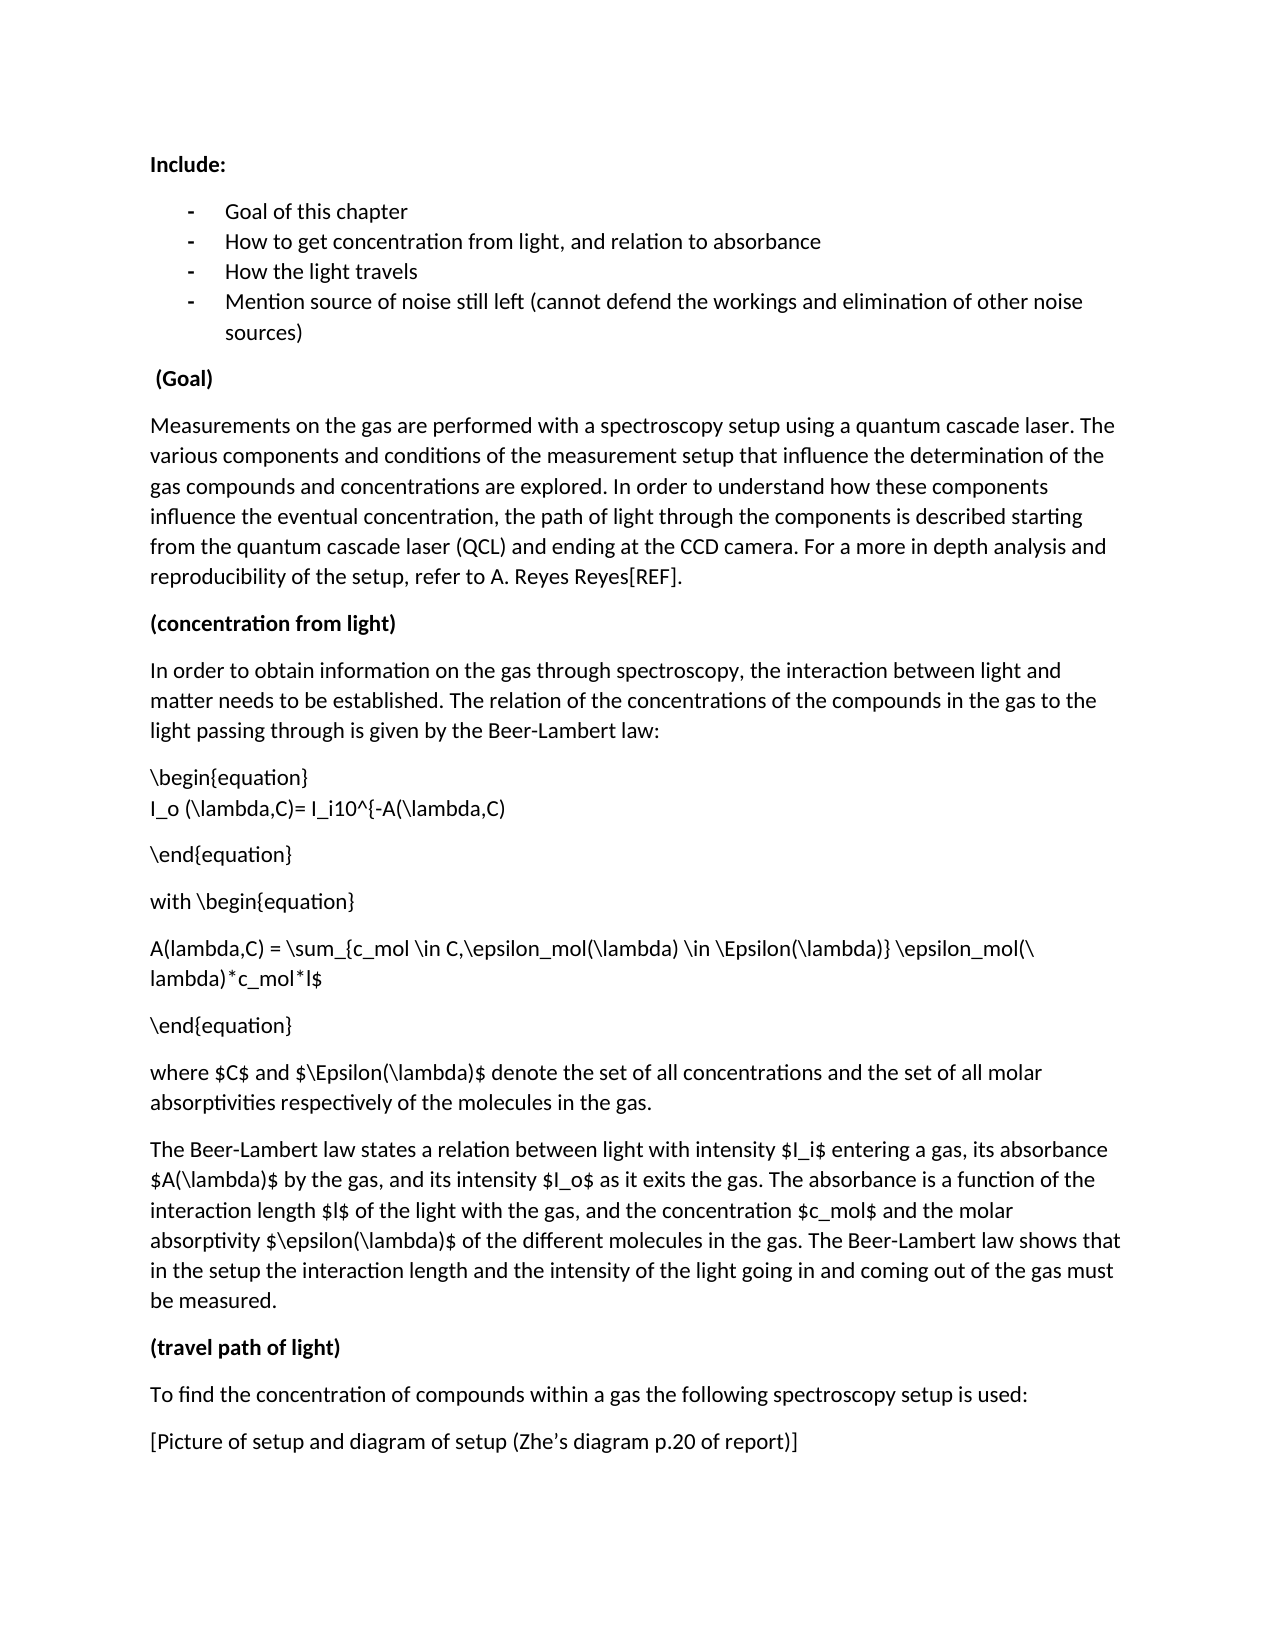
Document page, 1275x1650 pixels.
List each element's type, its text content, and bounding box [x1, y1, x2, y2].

text \begin{equation} I_o (\lambda,C)= I_i10^{-A(\lambda,C) [150, 763, 1125, 822]
text (travel path of light) [150, 1333, 1125, 1361]
text Measurements on the gas are performed with a spectroscopy setup using a quantum cascade laser. The various components and conditions of the measurement setup that influence the determination of the gas compounds and concentrations are explored. In order to understand how these components influence the eventual concentration, the path of light through the components is described starting from the quantum cascade laser (QCL) and ending at the CCD camera. For a more in depth analysis and reproducibility of the setup, refer to A. Reyes Reyes[REF]. [150, 411, 1125, 591]
list Mention source of noise still left (cannot defend the workings and elimination of other noise sources) [187, 287, 1125, 346]
text In order to obtain information on the gas through spectroscopy, the interaction between light and matter needs to be established. The relation of the concentrations of the compounds in the gas to the light passing through is given by the Beer-Lambert law: [150, 656, 1125, 745]
text The Beer-Lambert law states a relation between light with intensity $I_i$ entering a gas, its absorbance $A(\lambda)$ by the gas, and its intensity $I_o$ as it exits the gas. The absorbance is a function of the interaction length $l$ of the light with the gas, and the concentration $c_mol$ and the molar absorptivity $\epsilon(\lambda)$ of the different molecules in the gas. The Beer-Lambert law shows that in the setup the interaction length and the intensity of the light going in and coming out of the gas must be measured. [150, 1135, 1125, 1314]
text where $C$ and $\Epsilon(\lambda)$ denote the set of all concentrations and the set of all molar absorptivities respectively of the molecules in the gas. [150, 1058, 1125, 1117]
text A(lambda,C) = \sum_{c_mol \in C,\epsilon_mol(\lambda) \in \Epsilon(\lambda)} \epsilon_mol(\lambda)*c_mol*l$ [150, 934, 1125, 993]
list Goal of this chapter [187, 197, 1125, 225]
list How the light travels [187, 257, 1125, 285]
list How to get concentration from light, and relation to absorbance [187, 227, 1125, 255]
text \end{equation} [150, 1011, 1125, 1039]
text with \begin{equation} [150, 887, 1125, 916]
text Include: [150, 150, 1125, 178]
text To find the concentration of compounds within a gas the following spectroscopy setup is used: [150, 1380, 1125, 1408]
text (Goal) [150, 364, 1125, 393]
text \end{equation} [150, 841, 1125, 869]
text [Picture of setup and diagram of setup (Zhe’s diagram p.20 of report)] [150, 1427, 1125, 1455]
text (concentration from light) [150, 609, 1125, 637]
